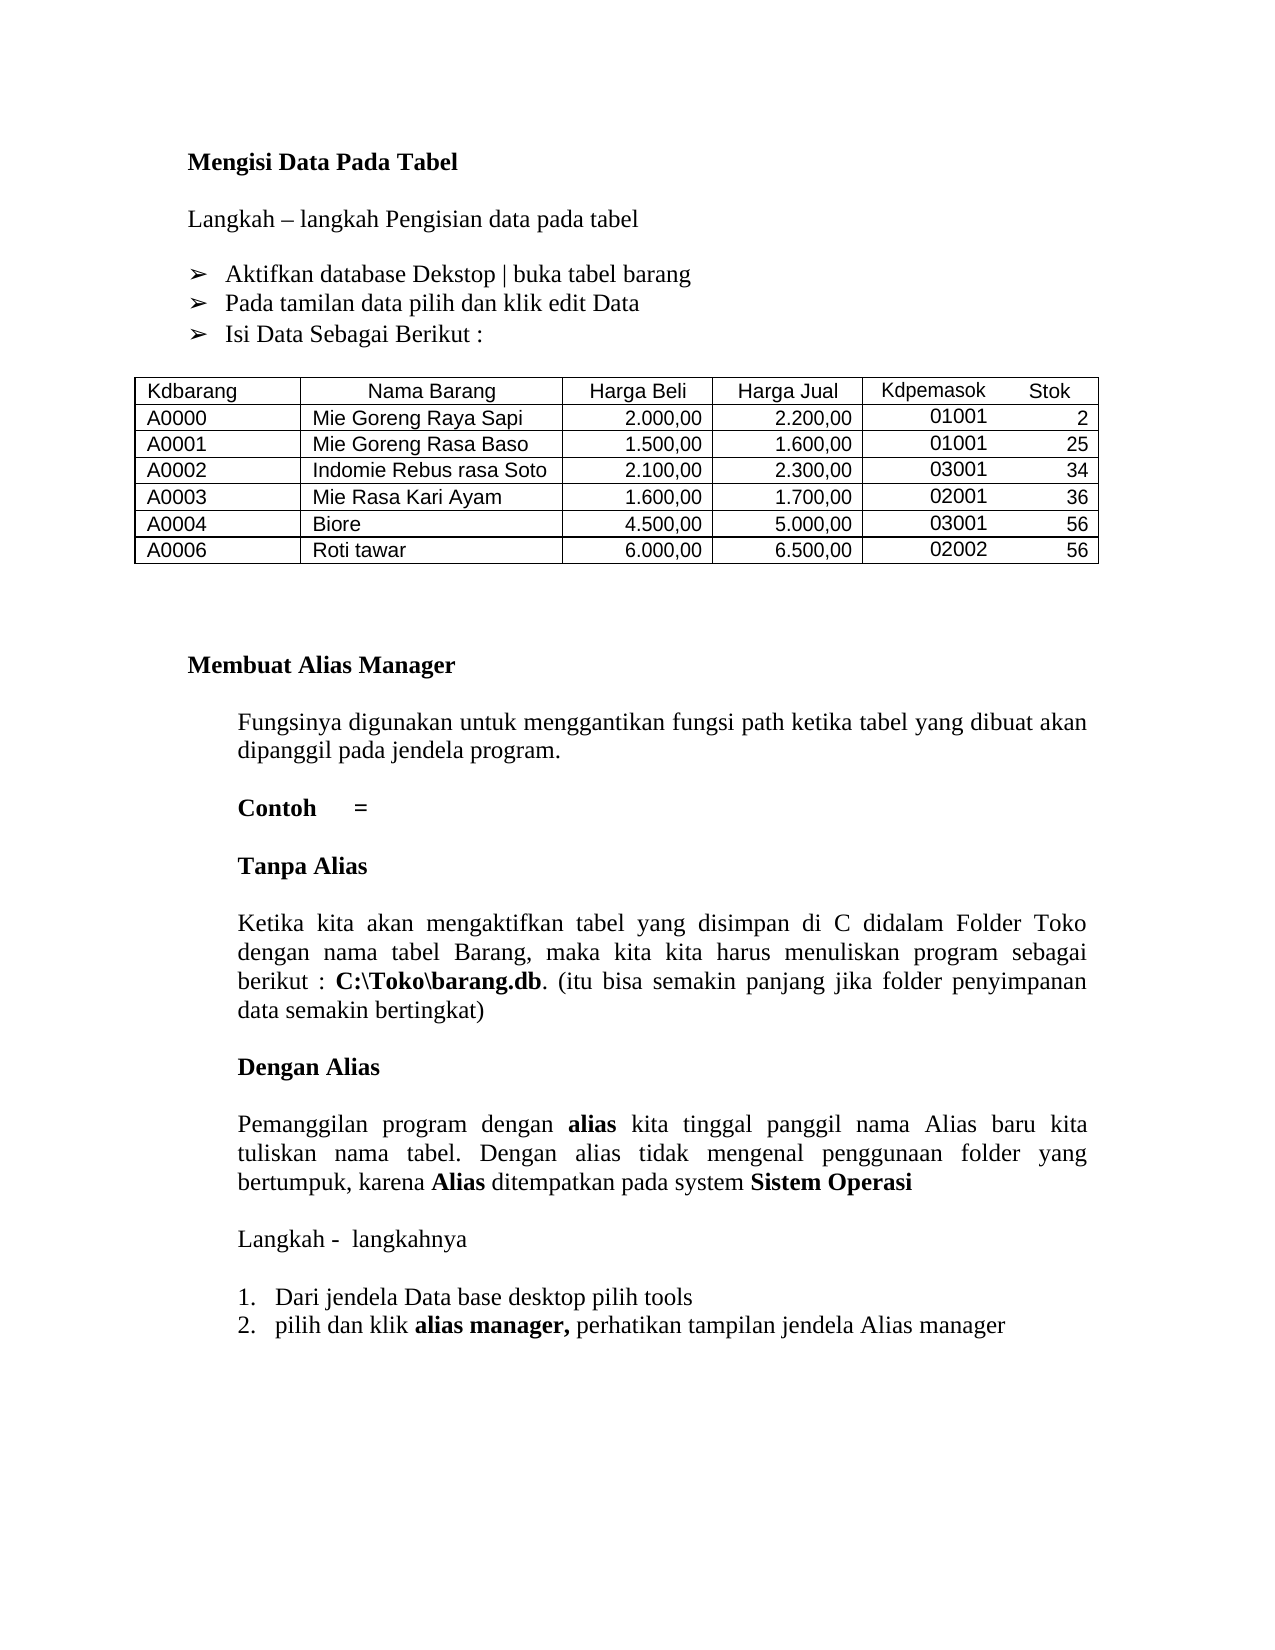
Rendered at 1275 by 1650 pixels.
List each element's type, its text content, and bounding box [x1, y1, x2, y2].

table_cell A0001 [136, 431, 300, 457]
list pilih dan klik alias manager, perhatikan tampilan jendela Alias manager [237, 1311, 1189, 1339]
table_header Stok [1008, 378, 1098, 404]
subtitle Mengisi Data Pada Tabel [143, 147, 1189, 176]
table_cell 4.500,00 [563, 511, 712, 536]
table_cell 2.300,00 [713, 458, 862, 483]
table_header Kdbarang [136, 378, 300, 404]
table_cell A0002 [136, 458, 300, 483]
table_cell A0004 [136, 511, 300, 536]
table_header Kdpemasok [863, 378, 1007, 404]
text Langkah - langkahnya [237, 1224, 1189, 1253]
table_cell 56 [1008, 538, 1098, 563]
table_cell 6.000,00 [563, 538, 712, 563]
subtitle Membuat Alias Manager [143, 650, 1189, 678]
table_cell 25 [1008, 431, 1098, 457]
table_cell 02002 [863, 538, 1007, 563]
table_cell 01001 [863, 405, 1007, 430]
table_cell 36 [1008, 484, 1098, 510]
table_cell 02001 [863, 484, 1007, 510]
table_cell 2.200,00 [713, 405, 862, 430]
table_cell Mie Rasa Kari Ayam [301, 484, 562, 510]
text Fungsinya digunakan untuk menggantikan fungsi path ketika tabel yang dibuat akan dipanggil pada jendela program. [237, 707, 1087, 764]
table_cell 1.600,00 [713, 431, 862, 457]
list Aktifkan database Dekstop | buka tabel barang [187, 258, 1189, 289]
table_cell 56 [1008, 511, 1098, 536]
table_cell 1.700,00 [713, 484, 862, 510]
table_cell A0006 [136, 538, 300, 563]
text Ketika kita akan mengaktifkan tabel yang disimpan di C didalam Folder Toko dengan nama tabel Barang, maka kita kita harus menuliskan program sebagai berikut : C:\Toko\barang.db. (itu bisa semakin panjang jika folder penyimpanan data semakin bertingkat) [237, 908, 1088, 1023]
table_header Harga Jual [713, 378, 862, 404]
table_cell Indomie Rebus rasa Soto [301, 458, 562, 483]
table_cell Roti tawar [301, 538, 562, 563]
table_cell 34 [1008, 458, 1098, 483]
table_cell 1.600,00 [563, 484, 712, 510]
table_cell Mie Goreng Rasa Baso [301, 431, 562, 457]
table_cell Mie Goreng Raya Sapi [301, 405, 562, 430]
table_cell A0003 [136, 484, 300, 510]
table_cell A0000 [136, 405, 300, 430]
subtitle Contoh = Tanpa Alias [237, 793, 368, 880]
table_cell 5.000,00 [713, 511, 862, 536]
text Langkah – langkah Pengisian data pada tabel [187, 204, 1189, 233]
list Pada tamilan data pilih dan klik edit Data [187, 289, 1189, 317]
table_cell 2.000,00 [563, 405, 712, 430]
table_header Nama Barang [301, 378, 562, 404]
table_cell 03001 [863, 511, 1007, 536]
table_cell Biore [301, 511, 562, 536]
list Dari jendela Data base desktop pilih tools [237, 1282, 1189, 1311]
table_cell 01001 [863, 431, 1007, 457]
table_cell 1.500,00 [563, 431, 712, 457]
table_cell 2.100,00 [563, 458, 712, 483]
table_cell 6.500,00 [713, 538, 862, 563]
subtitle Dengan Alias [237, 1052, 1189, 1081]
table_cell 03001 [863, 458, 1007, 483]
text Pemanggilan program dengan alias kita tinggal panggil nama Alias baru kita tuliskan nama tabel. Dengan alias tidak mengenal penggunaan folder yang bertumpuk, karena Alias ditempatkan pada system Sistem Operasi [237, 1109, 1088, 1196]
table_cell 2 [1008, 405, 1098, 430]
table_header Harga Beli [563, 378, 712, 404]
list Isi Data Sebagai Berikut : [187, 317, 1189, 348]
